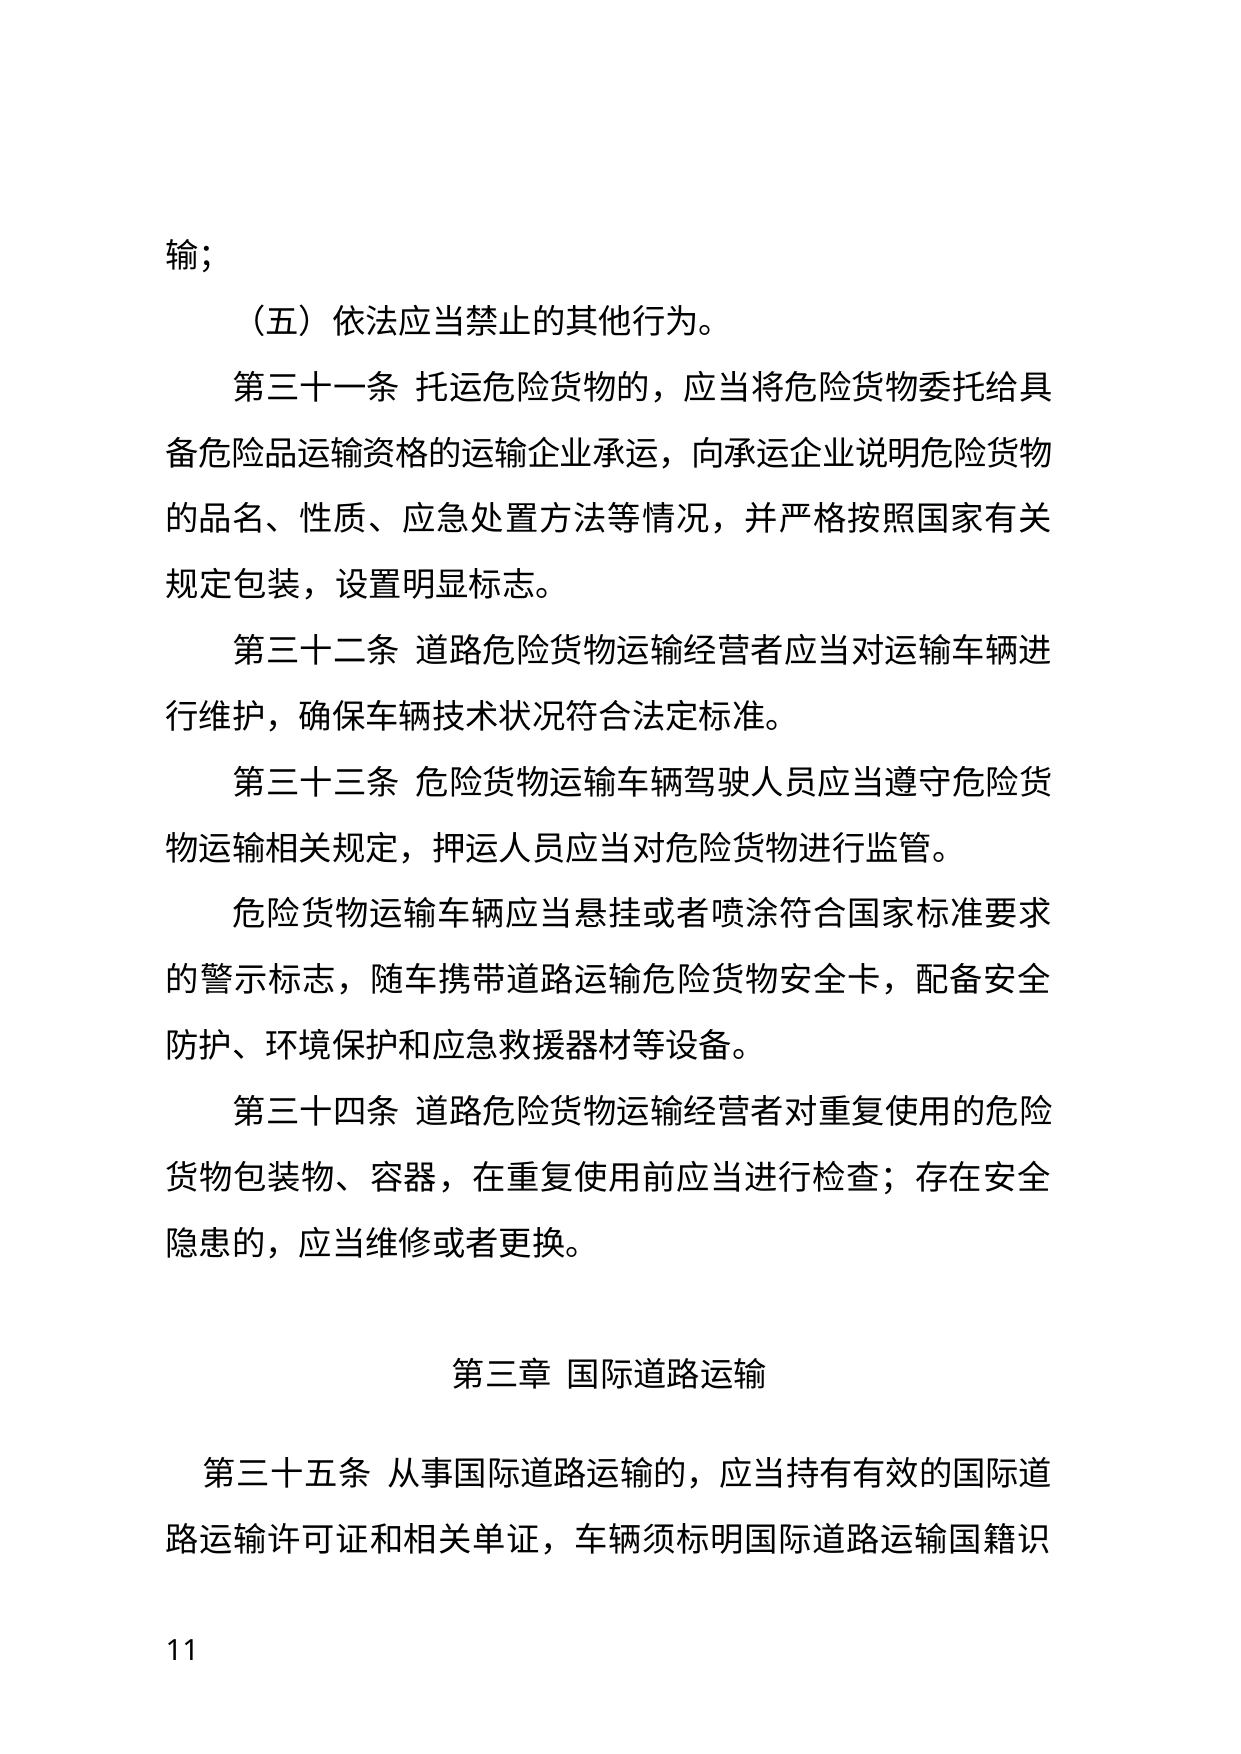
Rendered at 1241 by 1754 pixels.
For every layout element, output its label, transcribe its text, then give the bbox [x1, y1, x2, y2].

text 第三十一条 托运危险货物的，应当将危险货物委托给具备危险品运输资格的运输企业承运，向承运企业说明危险货物的品名、性质、应急处置方法等情况，并严格按照国家有关规定包装，设置明显标志。 [165, 352, 1052, 615]
text 第三十四条 道路危险货物运输经营者对重复使用的危险货物包装物、容器，在重复使用前应当进行检查；存在安全隐患的，应当维修或者更换。 [165, 1076, 1052, 1273]
text 危险货物运输车辆应当悬挂或者喷涂符合国家标准要求的警示标志，随车携带道路运输危险货物安全卡，配备安全防护、环境保护和应急救援器材等设备。 [165, 878, 1052, 1076]
list 第三章 国际道路运输 [165, 1339, 1052, 1405]
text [165, 220, 1052, 286]
text （五）依法应当禁止的其他行为。 [165, 286, 1052, 352]
text 第三十三条 危险货物运输车辆驾驶人员应当遵守危险货物运输相关规定，押运人员应当对危险货物进行监管。 [165, 747, 1052, 878]
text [165, 1438, 1052, 1569]
text 第三十二条 道路危险货物运输经营者应当对运输车辆进行维护，确保车辆技术状况符合法定标准。 [165, 615, 1052, 747]
